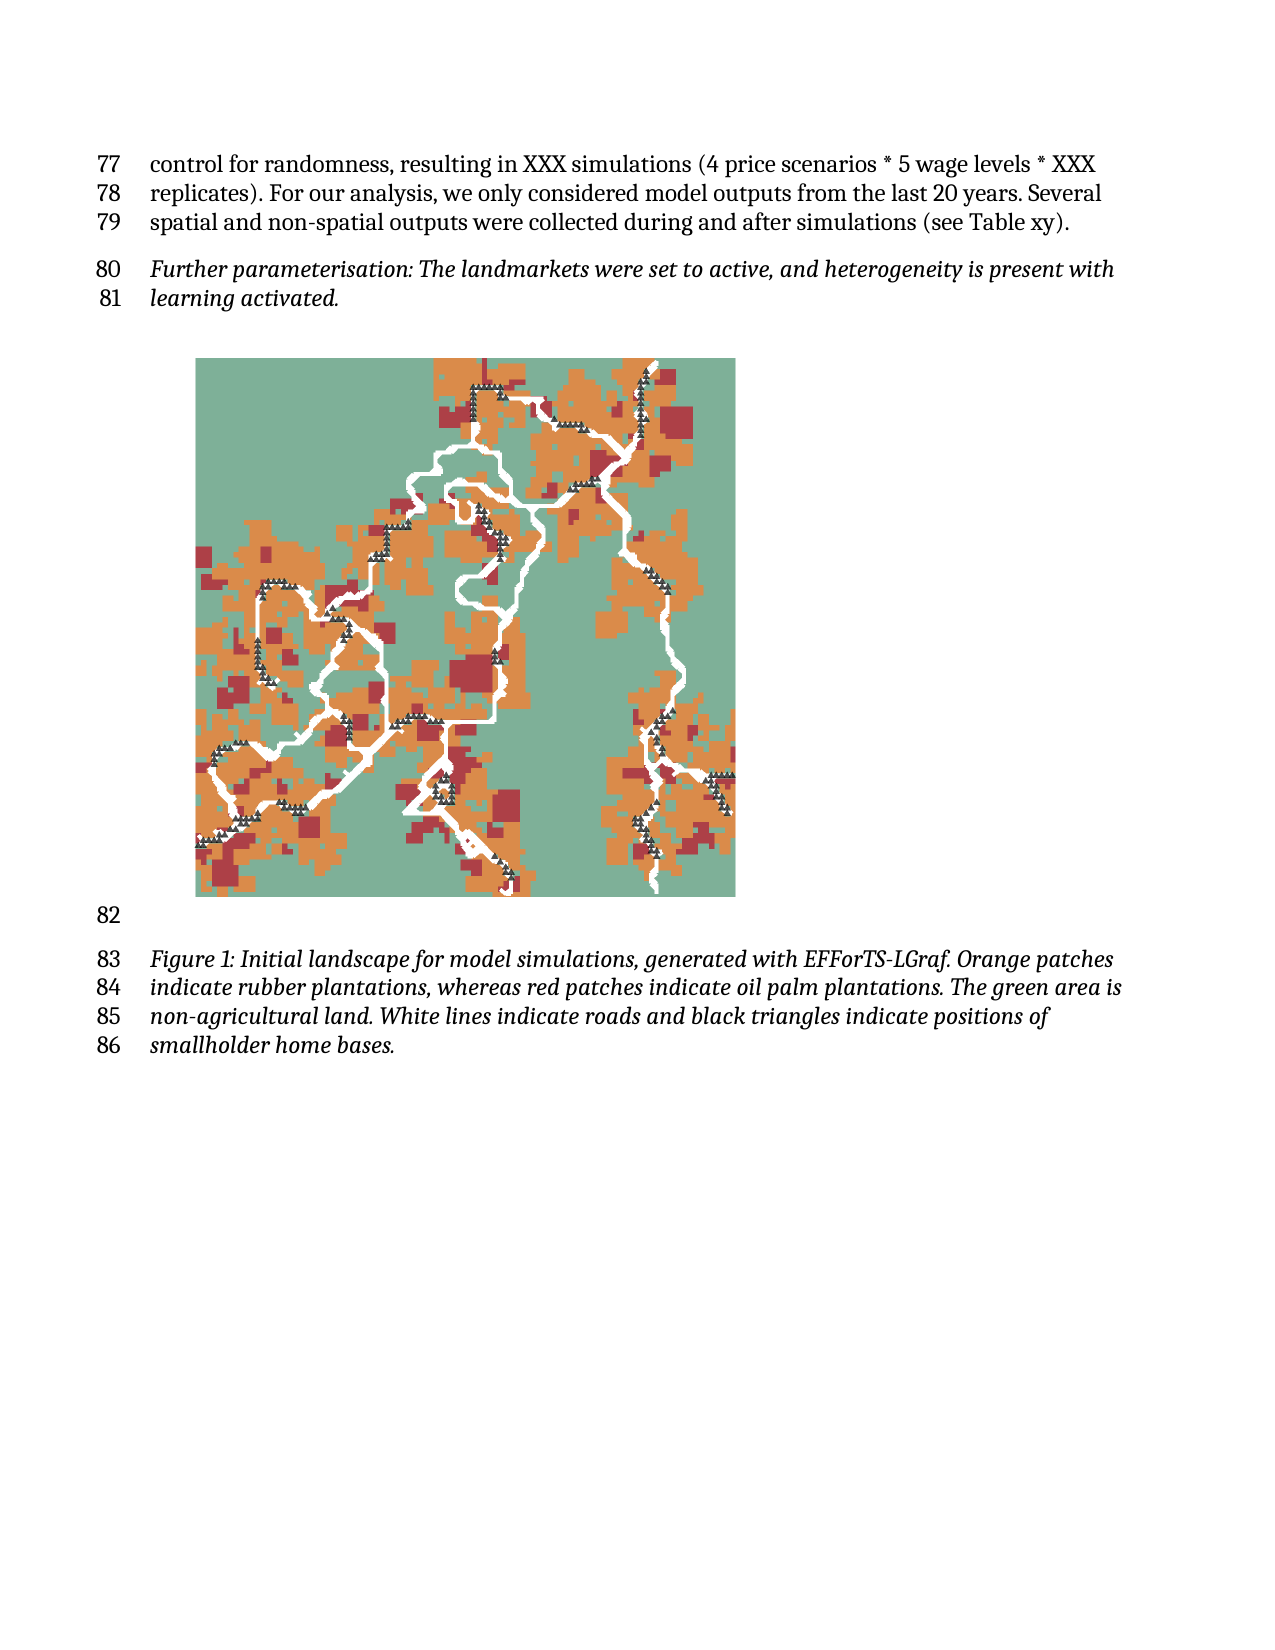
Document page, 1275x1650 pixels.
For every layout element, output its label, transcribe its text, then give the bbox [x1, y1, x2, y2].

text Further parameterisation: The landmarkets were set to active, and heterogeneity is present with learning activated. [150, 255, 1125, 312]
text Figure 1: Initial landscape for model simulations, generated with EFForTS-LGraf. Orange patches indicate rubber plantations, whereas red patches indicate oil palm plantations. The green area is non-agricultural land. White lines indicate roads and black triangles indicate positions of smallholder home bases. [150, 944, 1125, 1059]
picture [168, 331, 762, 924]
